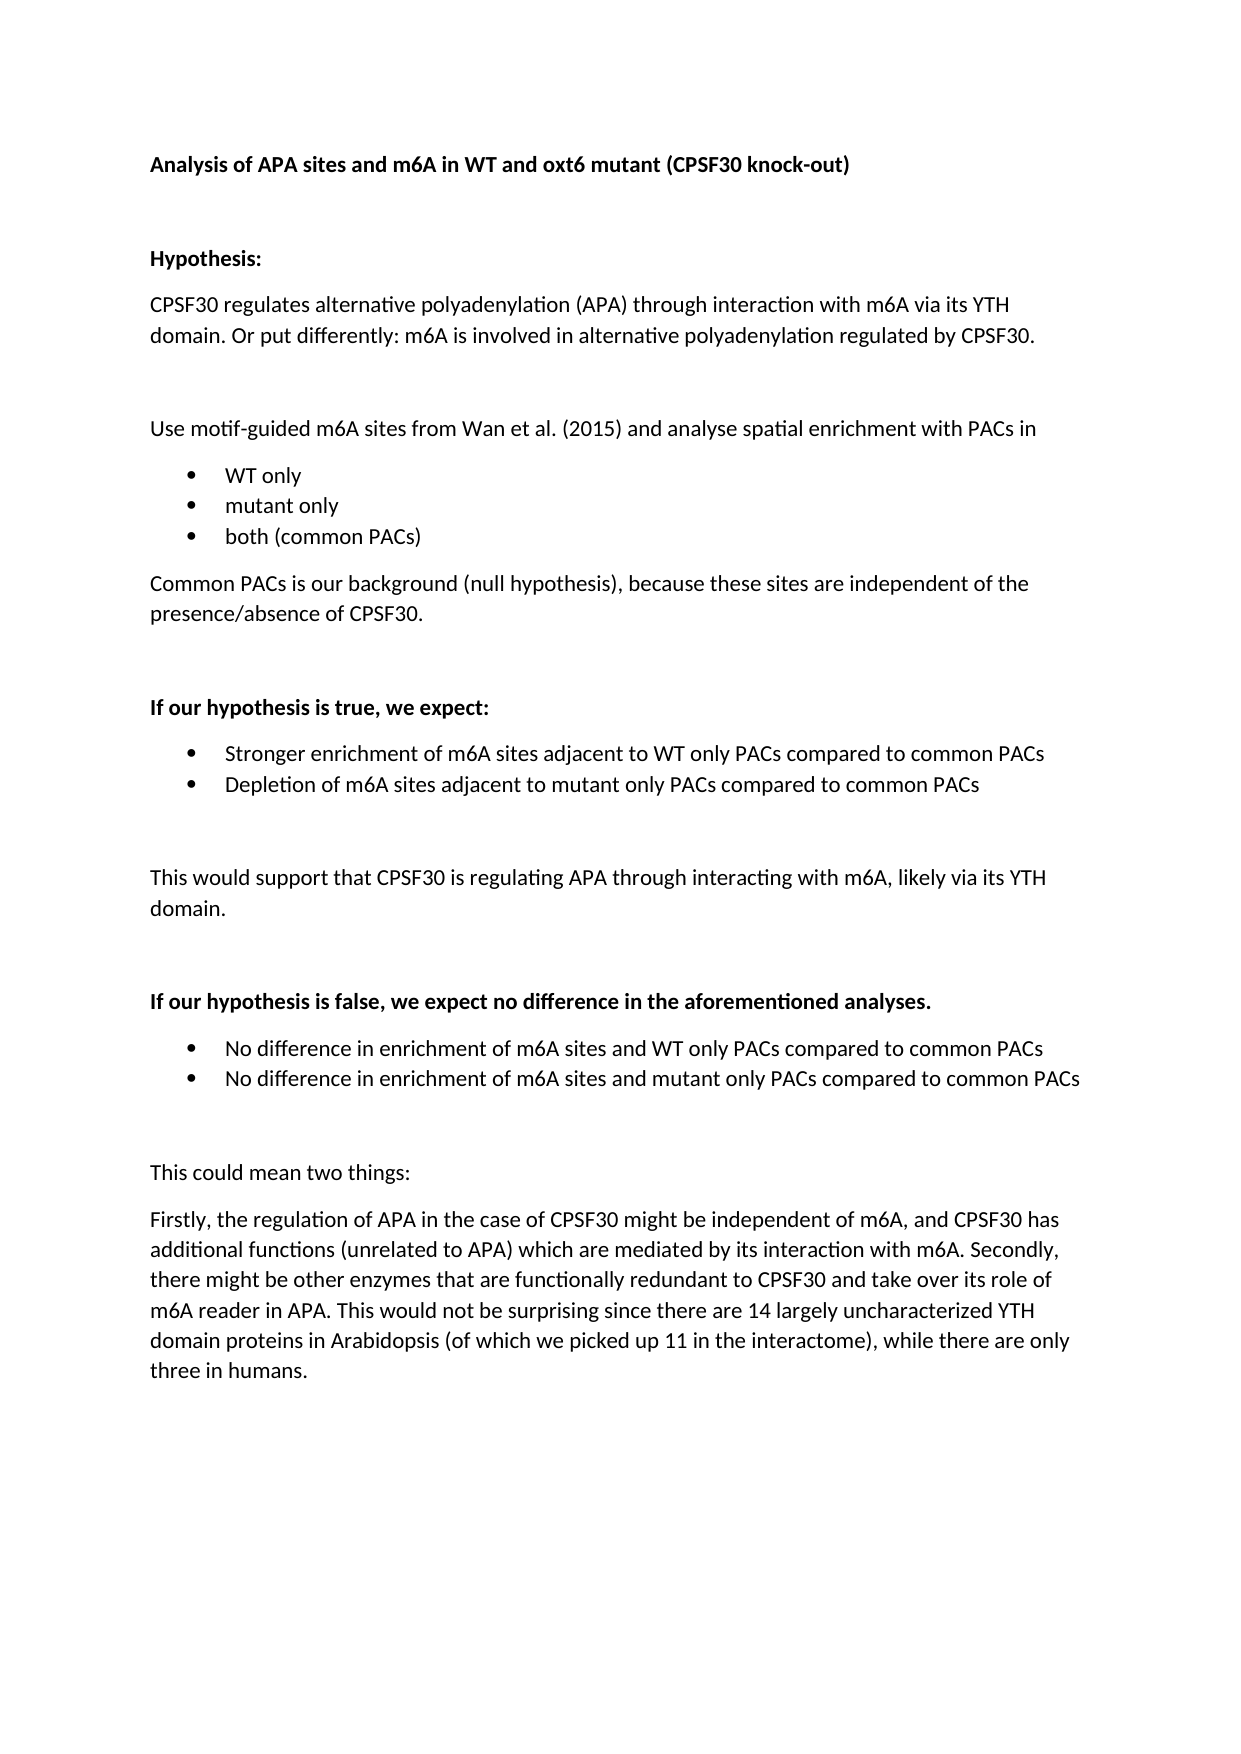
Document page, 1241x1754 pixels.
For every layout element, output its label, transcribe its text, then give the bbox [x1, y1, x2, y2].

text Analysis of APA sites and m6A in WT and oxt6 mutant (CPSF30 knock-out) [150, 150, 1090, 178]
list No difference in enrichment of m6A sites and mutant only PACs compared to common PACs [187, 1064, 1090, 1093]
list WT only [187, 461, 1090, 489]
text CPSF30 regulates alternative polyadenylation (APA) through interaction with m6A via its YTH domain. Or put differently: m6A is involved in alternative polyadenylation regulated by CPSF30. [150, 291, 1090, 349]
list both (common PACs) [187, 522, 1090, 550]
list Stronger enrichment of m6A sites adjacent to WT only PACs compared to common PACs [187, 739, 1090, 768]
text Firstly, the regulation of APA in the case of CPSF30 might be independent of m6A, and CPSF30 has additional functions (unrelated to APA) which are mediated by its interaction with m6A. Secondly, there might be other enzymes that are functionally redundant to CPSF30 and take over its role of m6A reader in APA. This would not be surprising since there are 14 largely uncharacterized YTH domain proteins in Arabidopsis (of which we picked up 11 in the interactome), while there are only three in humans. [150, 1205, 1090, 1384]
list No difference in enrichment of m6A sites and WT only PACs compared to common PACs [187, 1034, 1090, 1062]
text If our hypothesis is false, we expect no difference in the aforementioned analyses. [150, 987, 1090, 1016]
text This could mean two things: [150, 1158, 1090, 1186]
text This would support that CPSF30 is regulating APA through interacting with m6A, likely via its YTH domain. [150, 863, 1090, 922]
text If our hypothesis is true, we expect: [150, 693, 1090, 721]
list Depletion of m6A sites adjacent to mutant only PACs compared to common PACs [187, 770, 1090, 798]
text Use motif-guided m6A sites from Wan et al. (2015) and analyse spatial enrichment with PACs in [150, 414, 1090, 443]
list mutant only [187, 492, 1090, 520]
text Common PACs is our background (null hypothesis), because these sites are independent of the presence/absence of CPSF30. [150, 569, 1090, 627]
text Hypothesis: [150, 244, 1090, 272]
